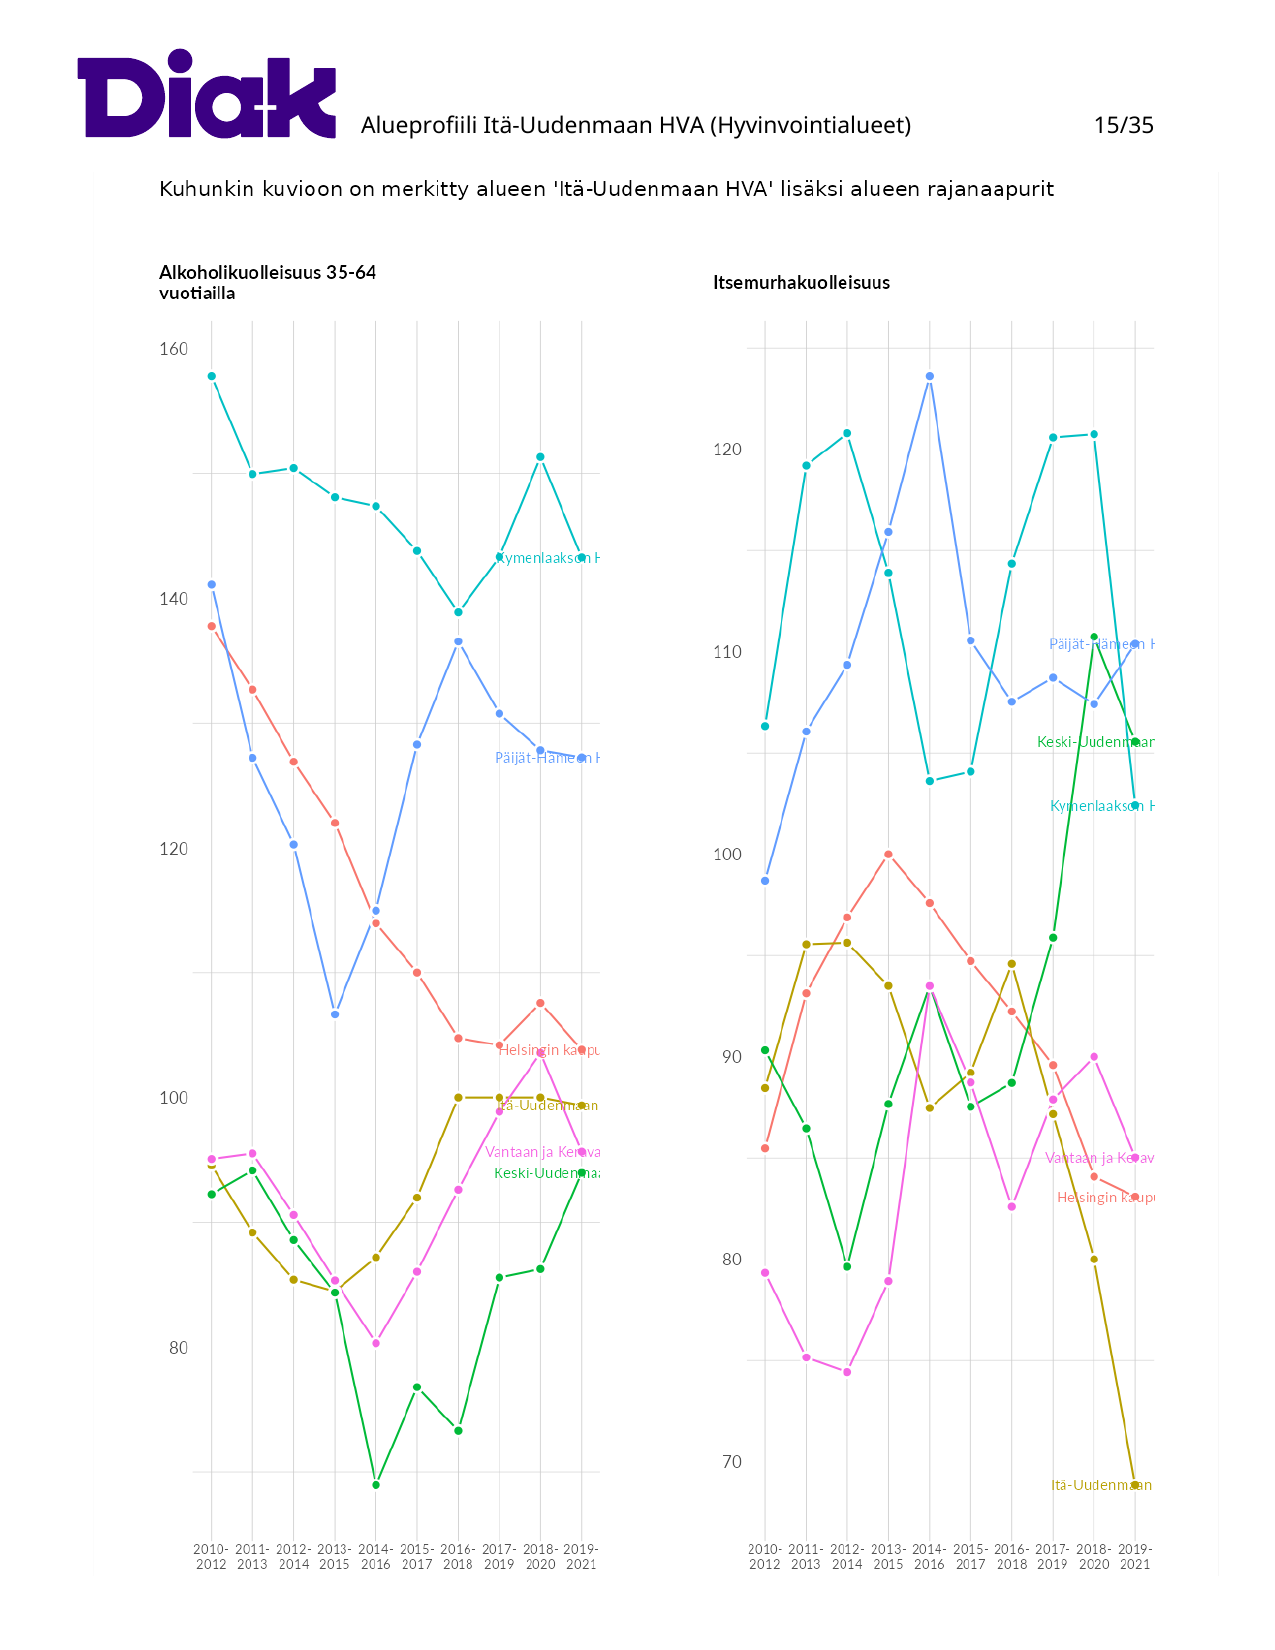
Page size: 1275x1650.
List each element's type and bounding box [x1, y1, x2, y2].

picture [93, 172, 1219, 1576]
